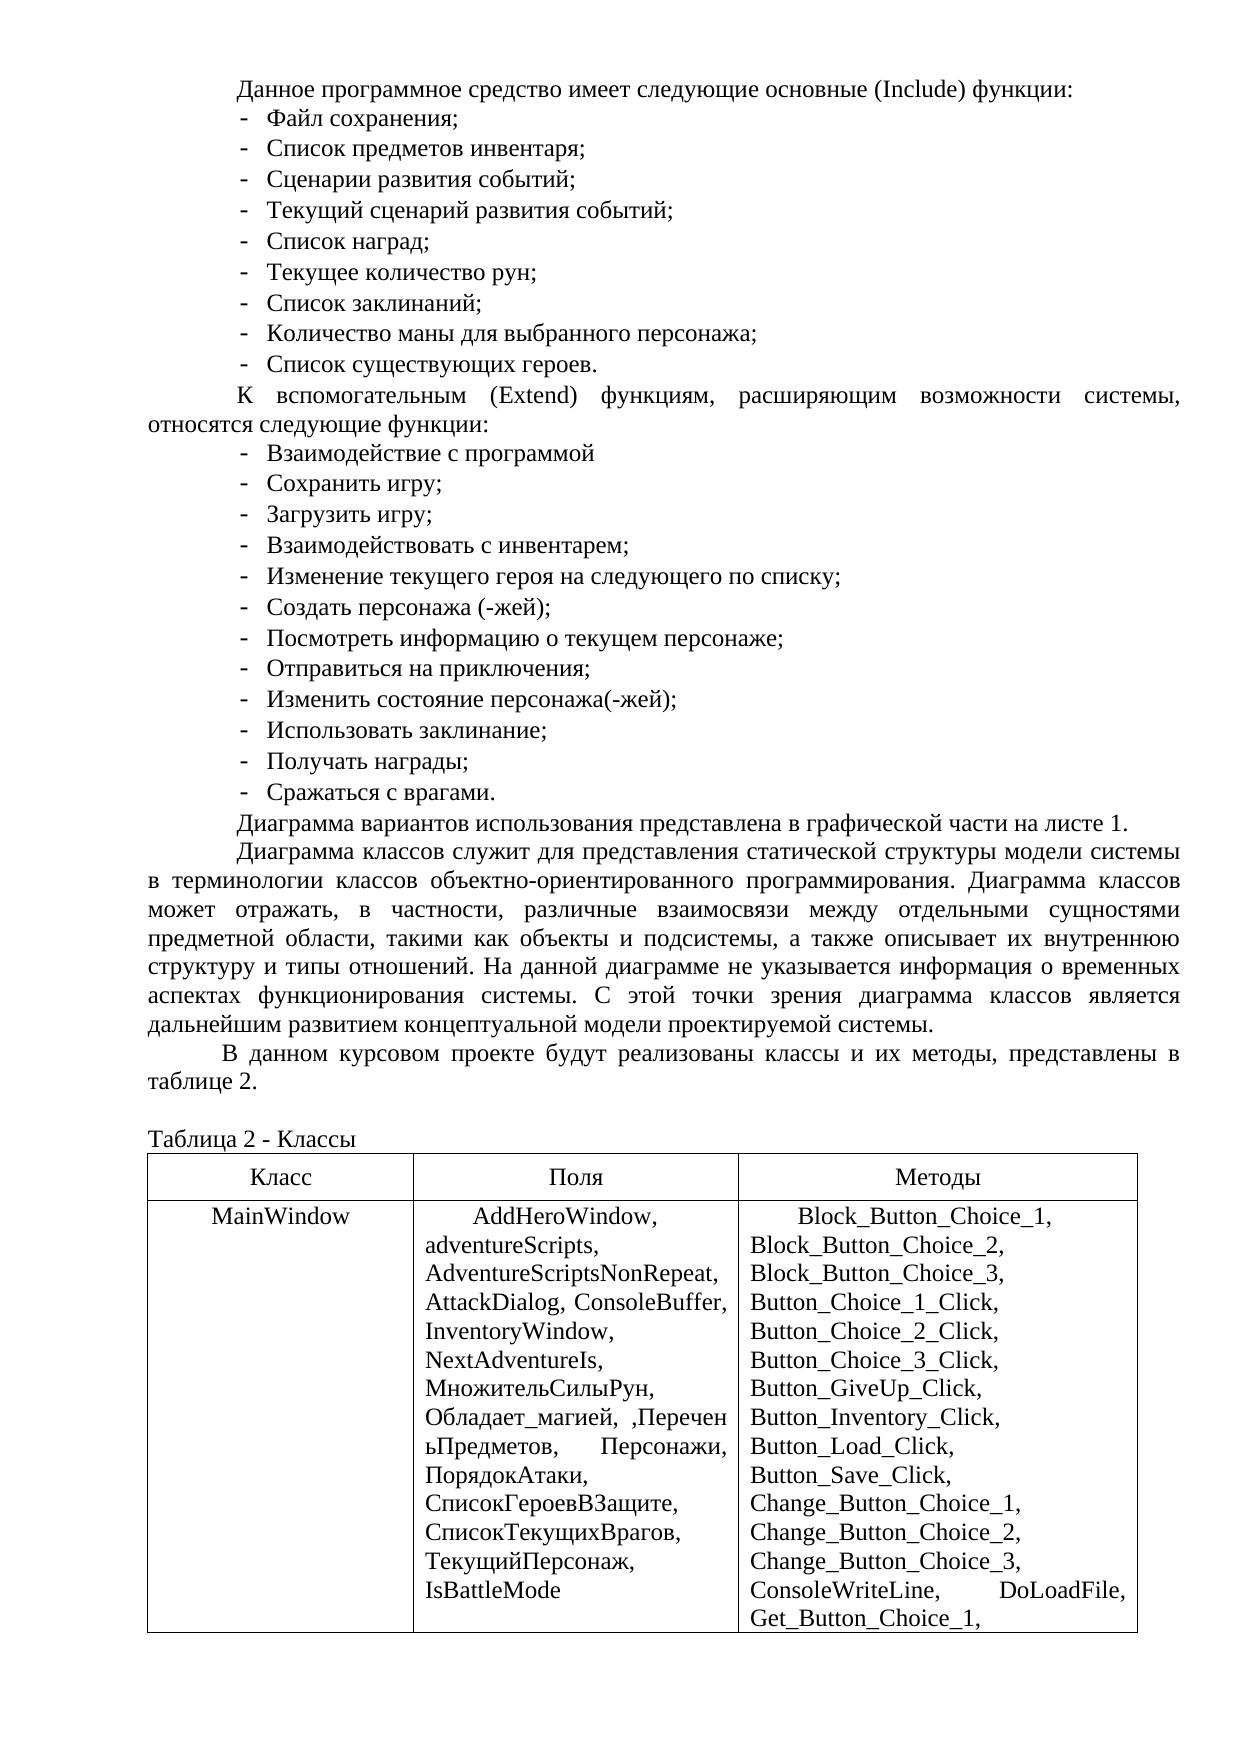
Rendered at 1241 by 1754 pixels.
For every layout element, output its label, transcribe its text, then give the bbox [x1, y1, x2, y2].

text К вспомогательным (Extend) функциям, расширяющим возможности системы, относятся следующие функции: [148, 380, 1181, 438]
text Диаграмма классов служит для представления статической структуры модели системы в терминологии классов объектно-ориентированного программирования. Диаграмма классов может отражать, в частности, различные взаимосвязи между отдельными сущностями предметной области, такими как объекты и подсистемы, а также описывает их внутреннюю структуру и типы отношений. На данной диаграмме не указывается информация о временных аспектах функционирования системы. С этой точки зрения диаграмма классов является дальнейшим развитием концептуальной модели проектируемой системы. [148, 836, 1181, 1038]
list Список существующих героев. [148, 349, 1181, 380]
list Взаимодействие с программой [148, 438, 1181, 468]
list Отправиться на приключения; [148, 653, 1181, 684]
list Получать награды; [148, 746, 1181, 777]
list Список предметов инвентаря; [148, 133, 1181, 164]
list Использовать заклинание; [148, 715, 1181, 746]
text Диаграмма вариантов использования представлена в графической части на листе 1. [236, 808, 1181, 836]
list Файл сохранения; [148, 103, 1181, 133]
text В данном курсовом проекте будут реализованы классы и их методы, представлены в таблице 2. [148, 1038, 1181, 1095]
list Сохранить игру; [148, 468, 1181, 499]
list Посмотреть информацию о текущем персонаже; [148, 623, 1181, 653]
list Сражаться с врагами. [148, 777, 1181, 808]
table_header Класс [148, 1154, 413, 1200]
list Текущее количество рун; [148, 257, 1181, 288]
list Изменить состояние персонажа(-жей); [148, 684, 1181, 715]
list Сценарии развития событий; [148, 164, 1181, 195]
table_header Методы [739, 1154, 1137, 1200]
table_header Поля [414, 1154, 738, 1200]
text Таблица 2 - Классы [148, 1124, 1181, 1153]
list Текущий сценарий развития событий; [148, 195, 1181, 226]
list Изменение текущего героя на следующего по списку; [148, 561, 1181, 592]
list Загрузить игру; [148, 499, 1181, 530]
list Создать персонажа (-жей); [148, 592, 1181, 623]
table_cell MainWindow [148, 1201, 413, 1632]
list Список заклинаний; [148, 288, 1181, 318]
list Список наград; [148, 226, 1181, 257]
list Взаимодействовать с инвентарем; [148, 530, 1181, 561]
list Количество маны для выбранного персонажа; [148, 318, 1181, 349]
text Данное программное средство имеет следующие основные (Include) функции: [148, 74, 1181, 103]
